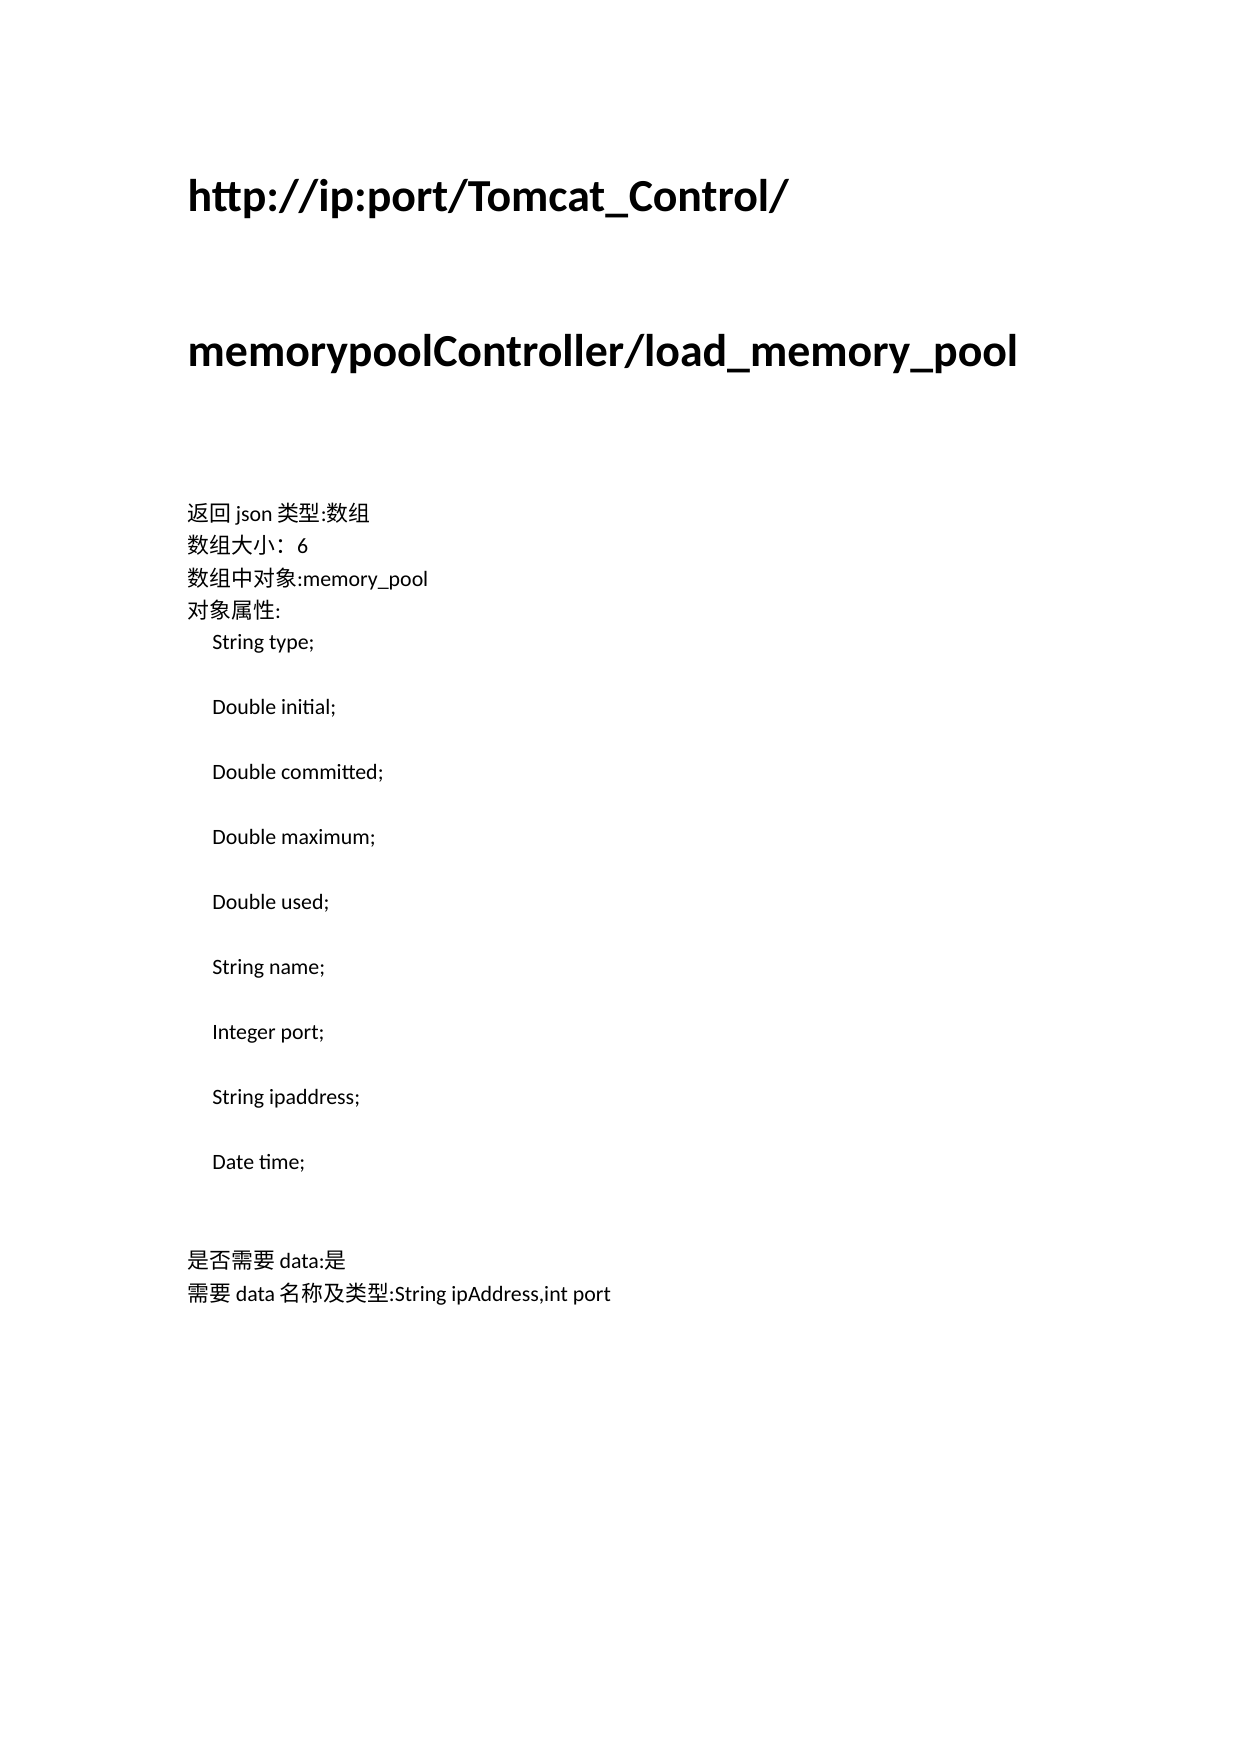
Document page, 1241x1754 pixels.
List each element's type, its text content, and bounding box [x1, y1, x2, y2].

text 对象属性: [187, 593, 1053, 626]
text 返回json类型:数组 [187, 496, 1053, 528]
text Date time; [187, 1146, 1053, 1178]
text Integer port; [187, 1016, 1053, 1048]
text Double maximum; [187, 821, 1053, 853]
text String name; [187, 951, 1053, 983]
text 数组大小：6 [187, 528, 1053, 561]
text Double initial; [187, 691, 1053, 723]
text Double used; [187, 886, 1053, 918]
text Double committed; [187, 756, 1053, 788]
text 是否需要data:是 [187, 1243, 1053, 1276]
text 需要data名称及类型:String ipAddress,int port [187, 1276, 1053, 1308]
text String ipaddress; [187, 1081, 1053, 1113]
text 数组中对象:memory_pool [187, 561, 1053, 593]
text String type; [187, 626, 1053, 658]
subtitle http://ip:port/Tomcat_Control/memorypoolController/load_memory_pool [187, 162, 1053, 383]
